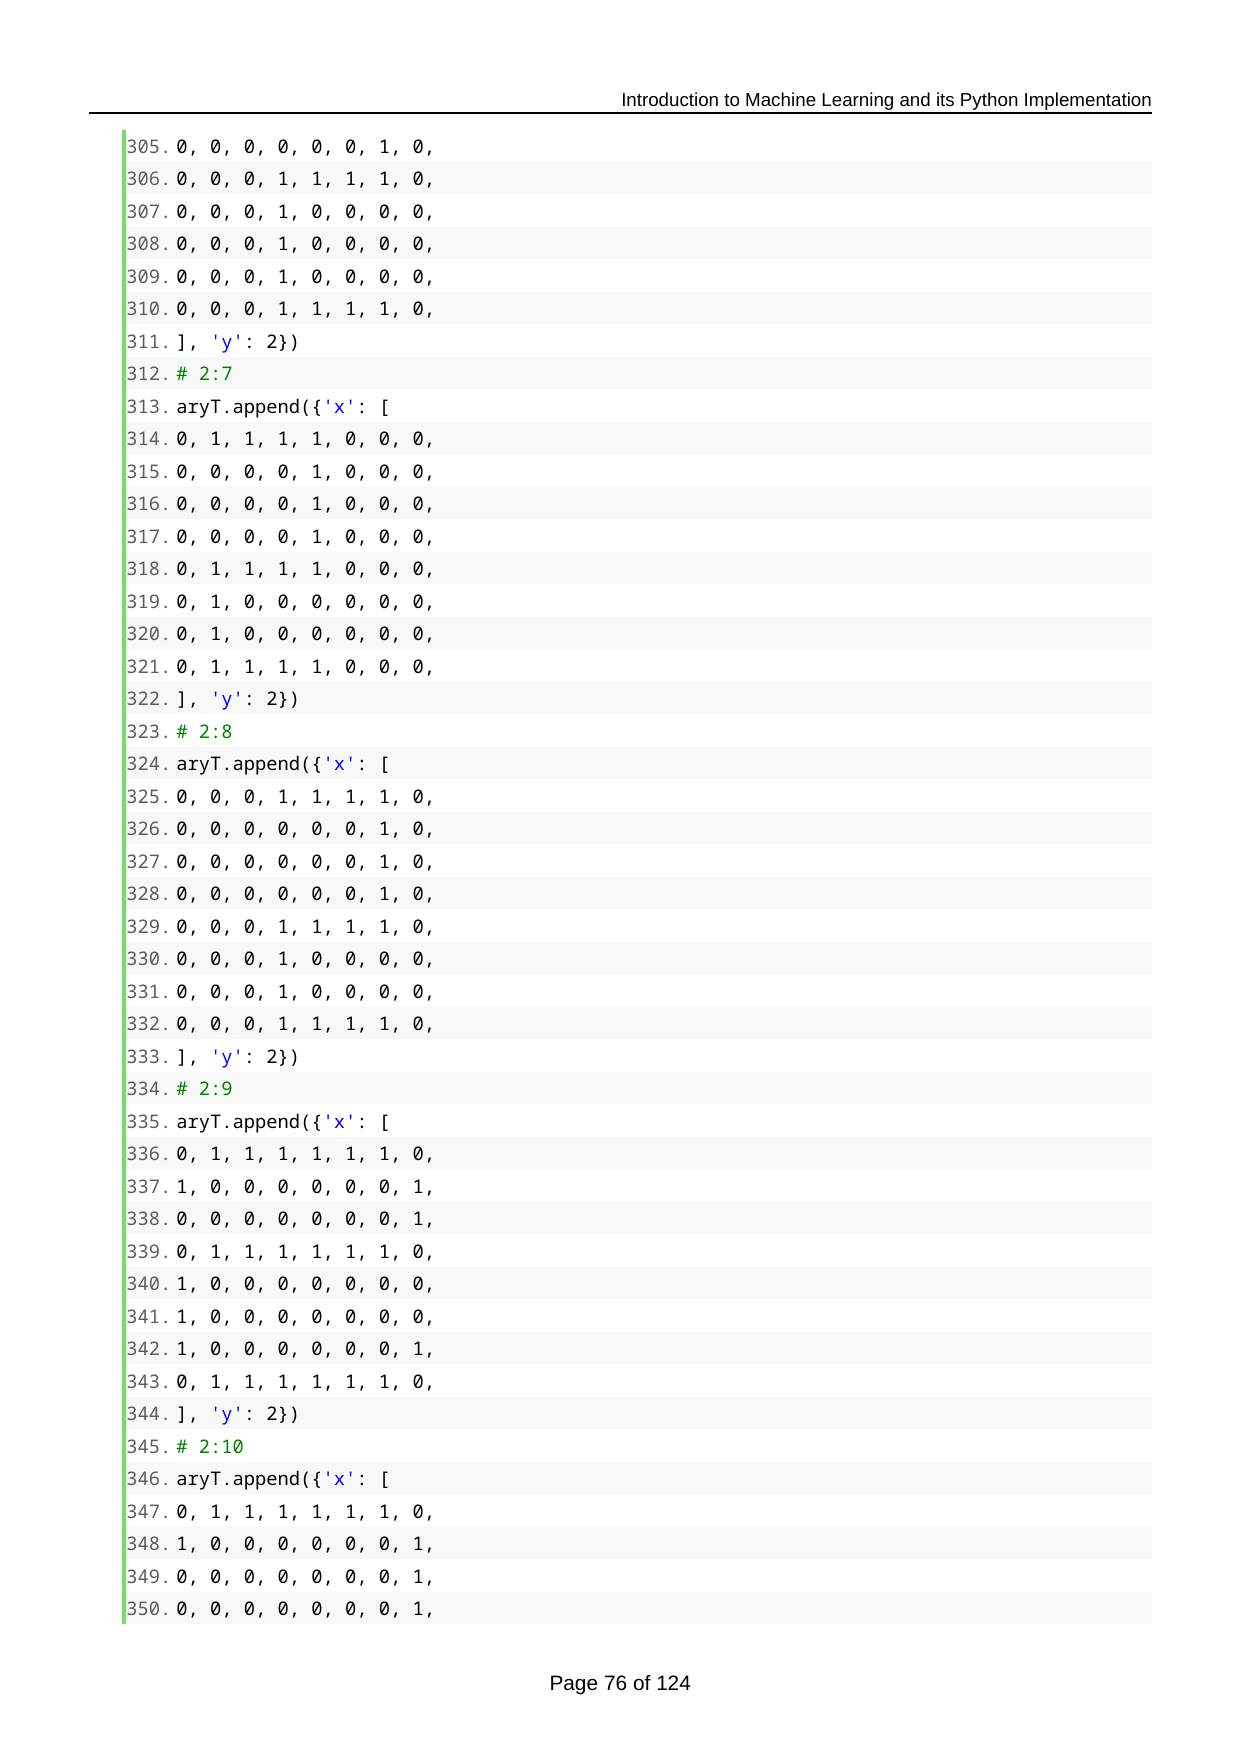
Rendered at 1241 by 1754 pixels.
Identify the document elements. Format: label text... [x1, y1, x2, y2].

list 1, 0, 0, 0, 0, 0, 0, 1, [126, 1169, 1152, 1202]
list 0, 0, 0, 1, 0, 0, 0, 0, [126, 974, 1152, 1007]
list 0, 1, 1, 1, 1, 0, 0, 0, [126, 422, 1152, 454]
list 0, 0, 0, 0, 0, 0, 0, 1, [126, 1202, 1152, 1234]
list 0, 1, 1, 1, 1, 1, 1, 0, [126, 1234, 1152, 1267]
list 0, 0, 0, 1, 0, 0, 0, 0, [126, 942, 1152, 974]
list 0, 0, 0, 1, 1, 1, 1, 0, [126, 292, 1152, 324]
list 1, 0, 0, 0, 0, 0, 0, 1, [126, 1332, 1152, 1364]
list 0, 0, 0, 0, 1, 0, 0, 0, [126, 519, 1152, 552]
list 0, 1, 0, 0, 0, 0, 0, 0, [126, 617, 1152, 649]
list 0, 0, 0, 0, 0, 0, 0, 1, [126, 1592, 1152, 1624]
list 0, 1, 1, 1, 1, 1, 1, 0, [126, 1494, 1152, 1527]
list ], 'y': 2}) [126, 1039, 1152, 1072]
list aryT.append({'x': [ [126, 747, 1152, 779]
list 0, 1, 1, 1, 1, 1, 1, 0, [126, 1137, 1152, 1169]
list 0, 0, 0, 1, 1, 1, 1, 0, [126, 162, 1152, 194]
list 0, 0, 0, 0, 1, 0, 0, 0, [126, 487, 1152, 519]
list 0, 0, 0, 1, 0, 0, 0, 0, [126, 227, 1152, 259]
list aryT.append({'x': [ [126, 389, 1152, 422]
list 0, 1, 1, 1, 1, 0, 0, 0, [126, 552, 1152, 584]
list 0, 0, 0, 1, 1, 1, 1, 0, [126, 909, 1152, 942]
list ], 'y': 2}) [126, 1397, 1152, 1429]
list 0, 0, 0, 1, 0, 0, 0, 0, [126, 194, 1152, 227]
list 0, 0, 0, 0, 0, 0, 0, 1, [126, 1559, 1152, 1592]
list 1, 0, 0, 0, 0, 0, 0, 0, [126, 1267, 1152, 1299]
list ], 'y': 2}) [126, 324, 1152, 357]
list # 2:7 [126, 357, 1152, 389]
list # 2:10 [126, 1429, 1152, 1462]
list aryT.append({'x': [ [126, 1104, 1152, 1137]
list # 2:9 [126, 1072, 1152, 1104]
list 0, 1, 1, 1, 1, 0, 0, 0, [126, 649, 1152, 682]
list 0, 0, 0, 0, 0, 0, 1, 0, [126, 812, 1152, 844]
list ], 'y': 2}) [126, 682, 1152, 714]
list 0, 0, 0, 1, 0, 0, 0, 0, [126, 259, 1152, 292]
list aryT.append({'x': [ [126, 1462, 1152, 1494]
list 0, 0, 0, 0, 0, 0, 1, 0, [126, 877, 1152, 909]
list 1, 0, 0, 0, 0, 0, 0, 1, [126, 1527, 1152, 1559]
list 0, 1, 1, 1, 1, 1, 1, 0, [126, 1364, 1152, 1397]
list 0, 0, 0, 1, 1, 1, 1, 0, [126, 1007, 1152, 1039]
list 1, 0, 0, 0, 0, 0, 0, 0, [126, 1299, 1152, 1332]
list 0, 1, 0, 0, 0, 0, 0, 0, [126, 584, 1152, 617]
list 0, 0, 0, 0, 0, 0, 1, 0, [121, 129, 1152, 162]
list 0, 0, 0, 0, 1, 0, 0, 0, [126, 454, 1152, 487]
list 0, 0, 0, 0, 0, 0, 1, 0, [126, 844, 1152, 877]
list # 2:8 [126, 714, 1152, 747]
list 0, 0, 0, 1, 1, 1, 1, 0, [126, 779, 1152, 812]
